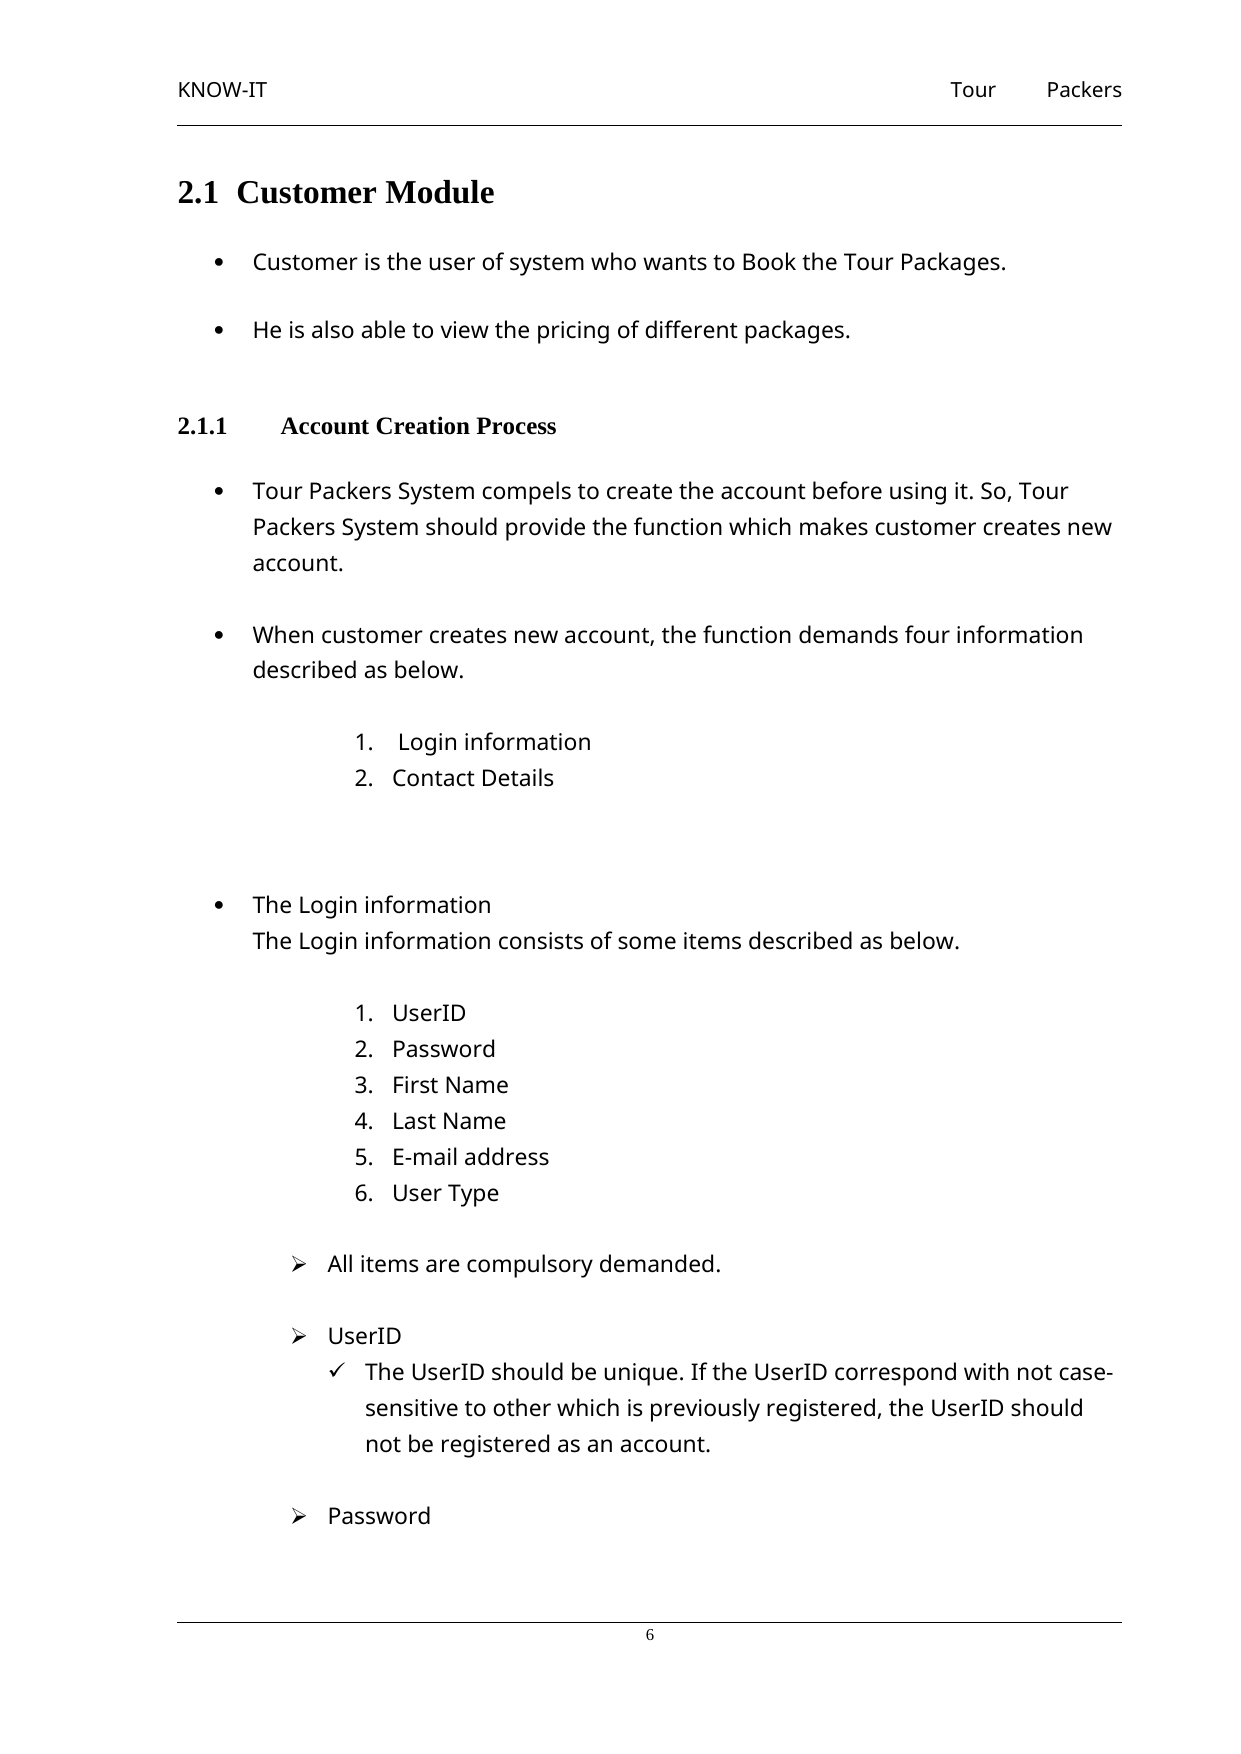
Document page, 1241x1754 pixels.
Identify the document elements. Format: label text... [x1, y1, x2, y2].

list He is also able to view the pricing of different packages. [215, 314, 1122, 345]
subtitle Account Creation Process [177, 411, 1032, 440]
list User Type [354, 1177, 1122, 1208]
list When customer creates new account, the function demands four information described as below. [215, 618, 1122, 686]
list Password [290, 1500, 1122, 1531]
list The UserID should be unique. If the UserID correspond with not case-sensitive to other which is previously registered, the UserID should not be registered as an account. [327, 1356, 1122, 1459]
list First Name [354, 1069, 1122, 1100]
list Last Name [354, 1105, 1122, 1136]
list The Login information [215, 889, 1122, 920]
list Contact Details [354, 762, 1122, 793]
list Login information [354, 726, 1122, 758]
subtitle Customer Module [177, 173, 1122, 211]
list All items are compulsory demanded. [290, 1248, 1122, 1280]
list Password [354, 1033, 1122, 1064]
list UserID [354, 997, 1122, 1028]
list UserID [290, 1320, 1122, 1352]
list Customer is the user of system who wants to Book the Tour Packages. [215, 246, 1122, 277]
list The Login information consists of some items described as below. [252, 925, 1122, 956]
list Tour Packers System compels to create the account before using it. So, Tour Packers System should provide the function which makes customer creates new account. [215, 475, 1122, 578]
list E-mail address [354, 1141, 1122, 1172]
